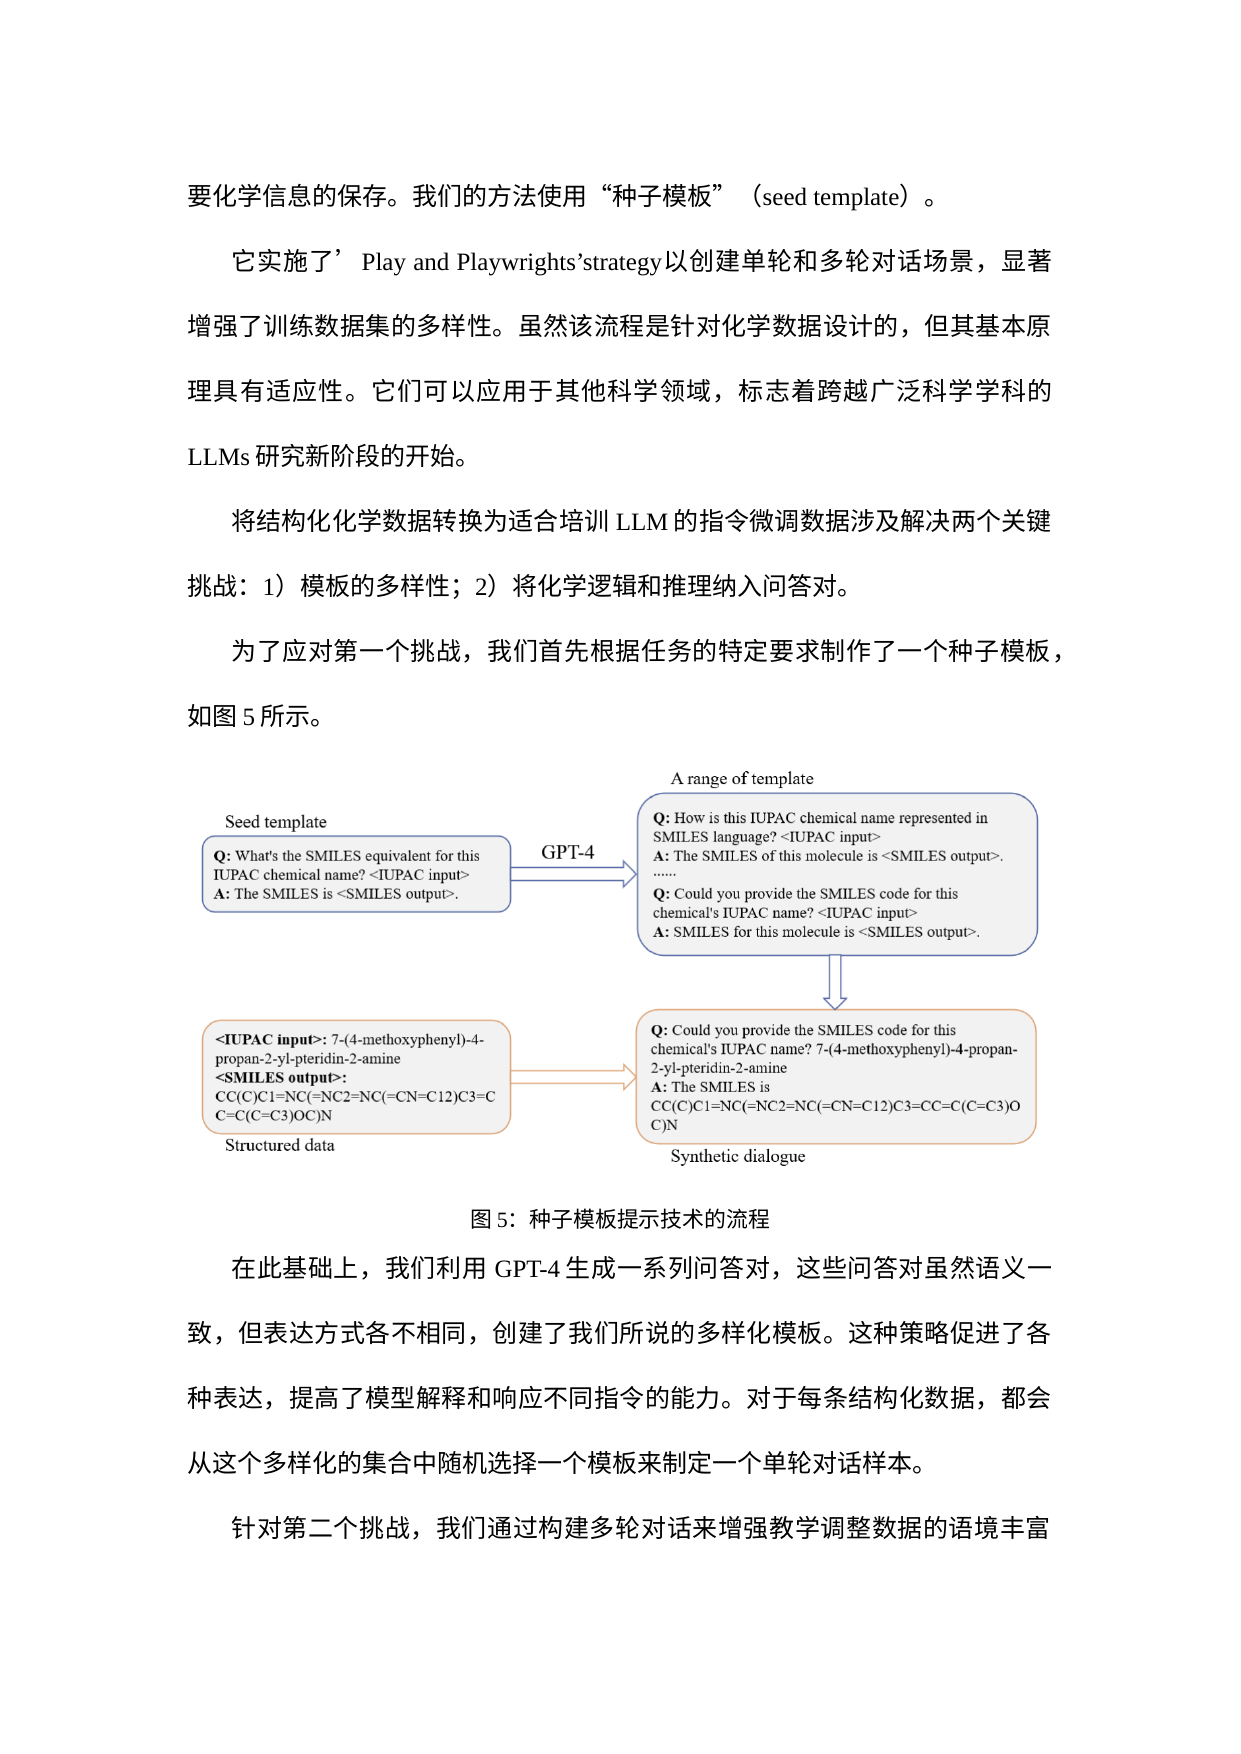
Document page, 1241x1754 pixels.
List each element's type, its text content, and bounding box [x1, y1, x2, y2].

picture [187, 747, 1053, 1177]
text 将结构化化学数据转换为适合培训LLM的指令微调数据涉及解决两个关键挑战：1）模板的多样性；2）将化学逻辑和推理纳入问答对。 [187, 487, 1053, 617]
text 图5：种子模板提示技术的流程 [187, 1202, 1053, 1234]
text 它实施了’Play and Playwrights’strategy以创建单轮和多轮对话场景，显著增强了训练数据集的多样性。虽然该流程是针对化学数据设计的，但其基本原理具有适应性。它们可以应用于其他科学领域，标志着跨越广泛科学学科的LLMs研究新阶段的开始。 [187, 227, 1053, 487]
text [187, 1494, 1053, 1559]
text 为了应对第一个挑战，我们首先根据任务的特定要求制作了一个种子模板，如图5所示。 [187, 617, 1053, 747]
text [187, 162, 1053, 227]
text 在此基础上，我们利用 GPT-4生成一系列问答对，这些问答对虽然语义一致，但表达方式各不相同，创建了我们所说的多样化模板。这种策略促进了各种表达，提高了模型解释和响应不同指令的能力。对于每条结构化数据，都会从这个多样化的集合中随机选择一个模板来制定一个单轮对话样本。 [187, 1234, 1053, 1494]
